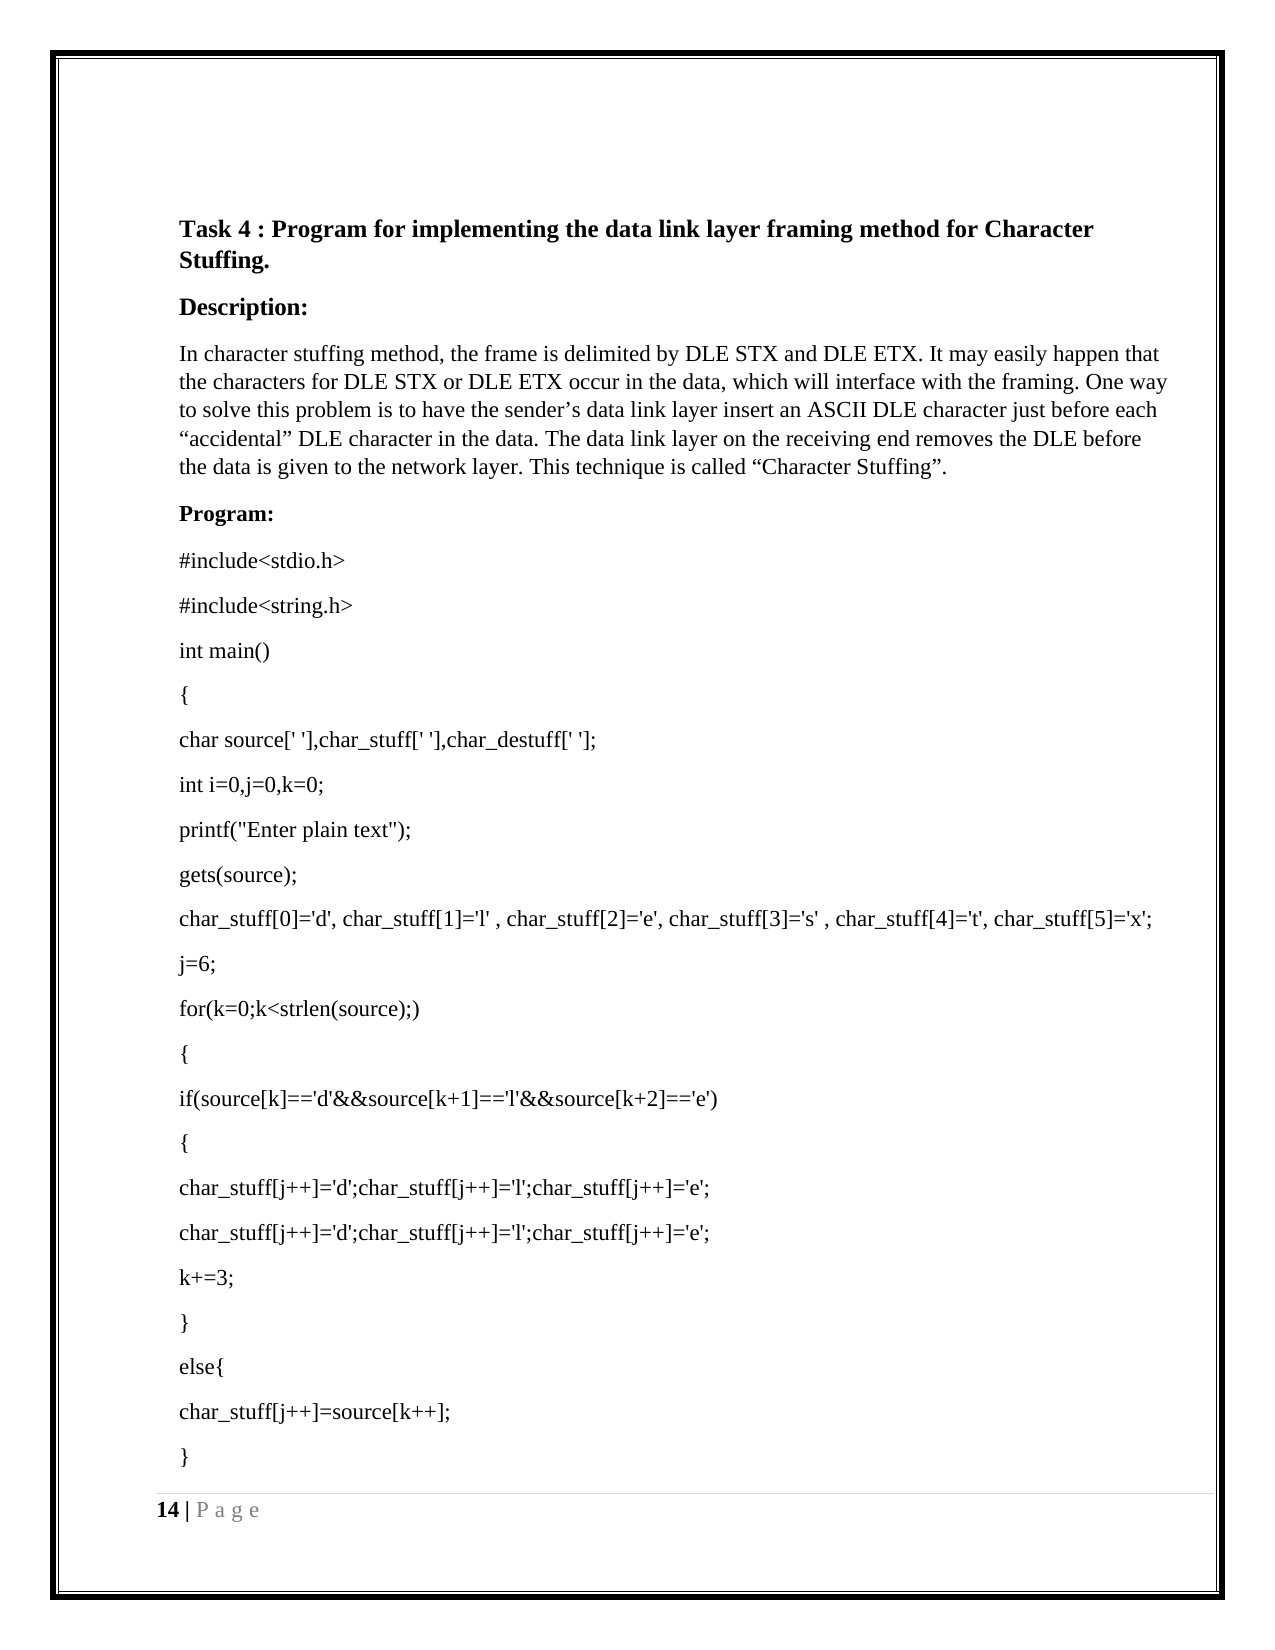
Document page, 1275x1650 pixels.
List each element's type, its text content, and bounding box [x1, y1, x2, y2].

text { [179, 1129, 1174, 1156]
text In character stuffing method, the frame is delimited by DLE STX and DLE ETX. It may easily happen that the characters for DLE STX or DLE ETX occur in the data, which will interface with the framing. One way to solve this problem is to have the sender’s data link layer insert an ASCII DLE character just before each “accidental” DLE character in the data. The data link layer on the receiving end removes the DLE before the data is given to the network layer. This technique is called “Character Stuffing”. [179, 340, 1174, 480]
text printf("Enter plain text"); [179, 816, 1174, 842]
text int main() [179, 637, 1174, 663]
text if(source[k]=='d'&&source[k+1]=='l'&&source[k+2]=='e') [179, 1085, 1174, 1111]
text int i=0,j=0,k=0; [179, 771, 1174, 797]
text Program: [179, 500, 1174, 527]
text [179, 1174, 1174, 1201]
text Description: [179, 292, 1214, 321]
text char source[' '],char_stuff[' '],char_destuff[' ']; [179, 726, 1174, 753]
subtitle Task 4 : Program for implementing the data link layer framing method for Character Stuffing. [179, 214, 1157, 274]
text { [179, 1040, 1174, 1066]
text { [179, 682, 1174, 708]
text k+=3; [179, 1264, 1174, 1290]
text for(k=0;k<strlen(source);) [179, 995, 1174, 1021]
text else{ [179, 1353, 1174, 1380]
text #include<stdio.h> [179, 547, 1174, 573]
text } [179, 1309, 1174, 1335]
text #include<string.h> [179, 592, 1174, 618]
text } [179, 1443, 1174, 1469]
text char_stuff[0]='d', char_stuff[1]='l' , char_stuff[2]='e', char_stuff[3]='s' , char_stuff[4]='t', char_stuff[5]='x'; [179, 906, 1174, 932]
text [179, 1219, 1174, 1245]
text char_stuff[j++]=source[k++]; [179, 1398, 1174, 1424]
text j=6; [179, 950, 1174, 977]
text gets(source); [179, 861, 1174, 887]
